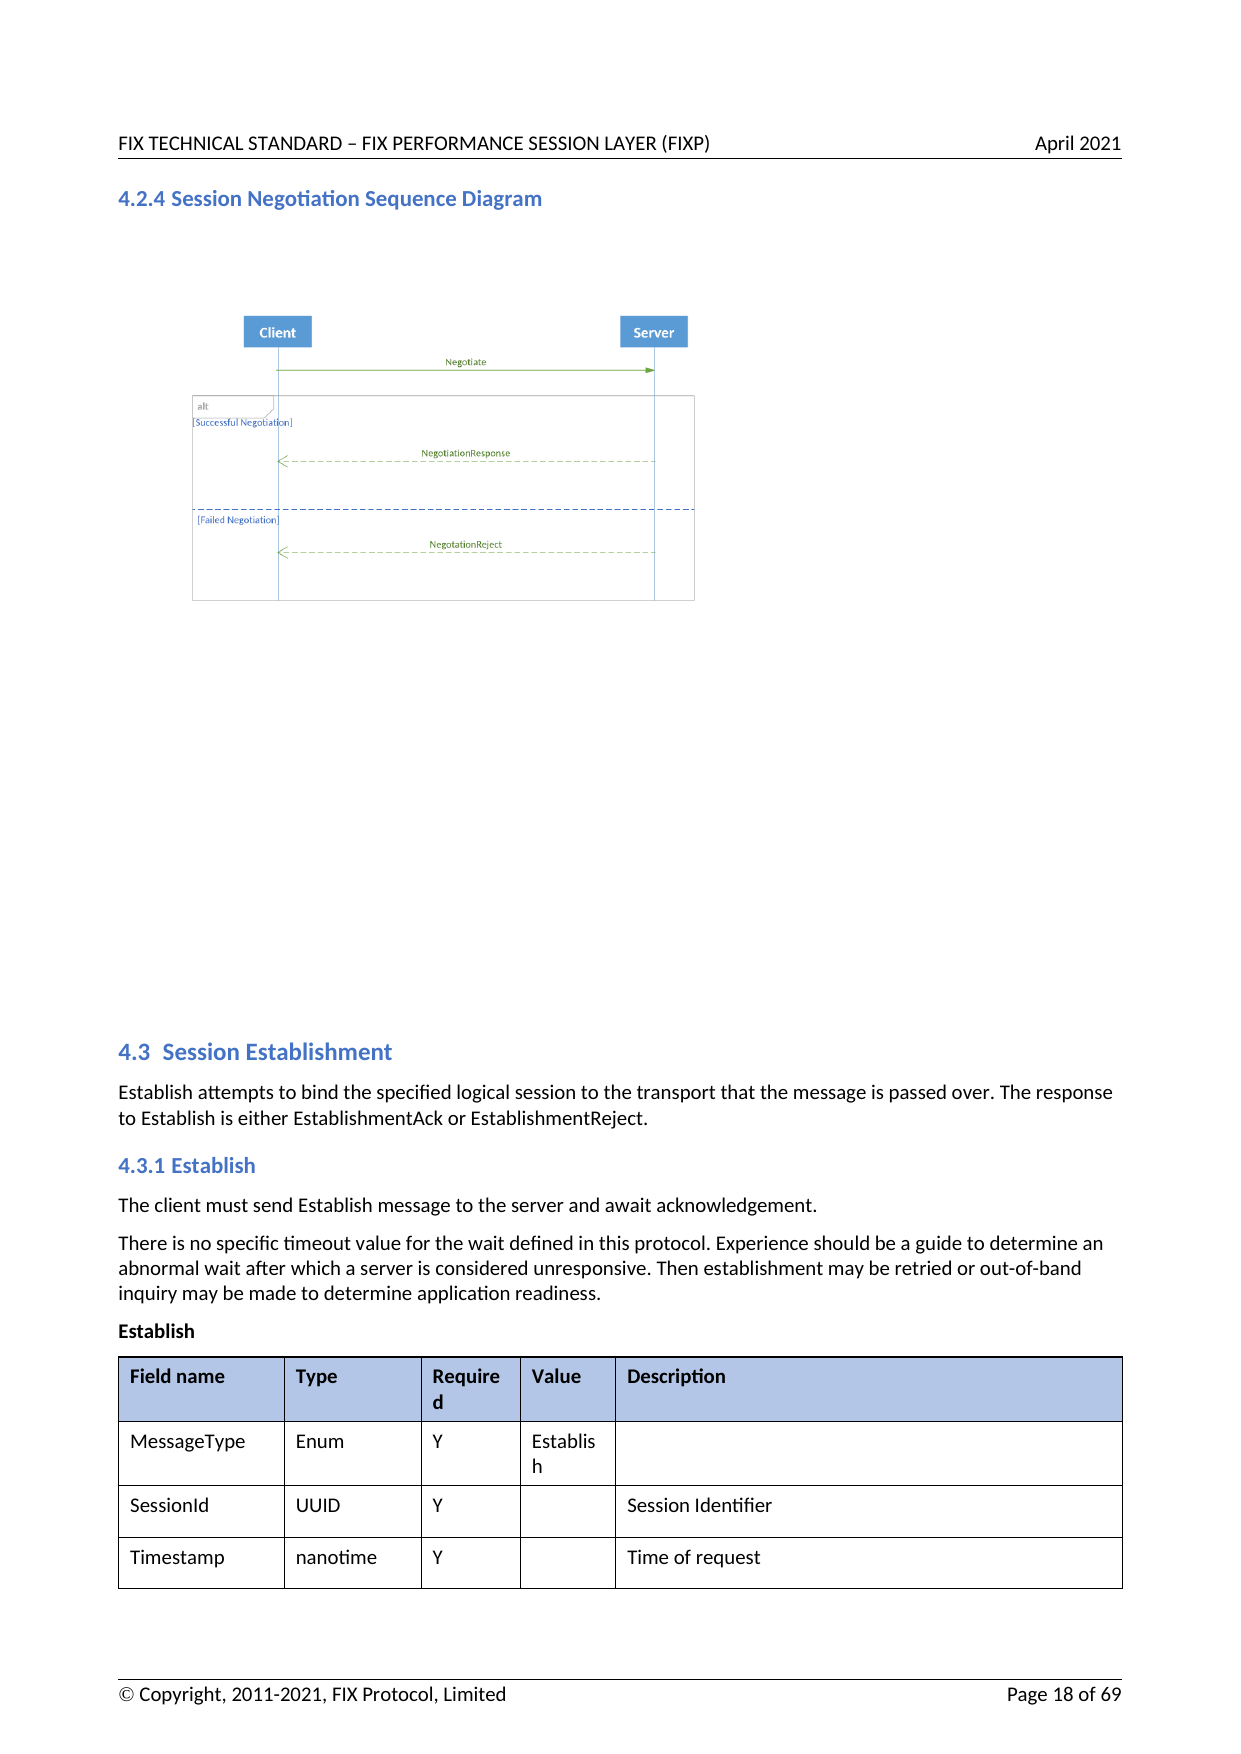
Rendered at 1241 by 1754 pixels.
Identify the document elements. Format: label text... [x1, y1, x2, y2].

table_cell Time of request [616, 1538, 1122, 1588]
subtitle Establish [118, 1151, 1122, 1179]
table_cell Enum [285, 1422, 421, 1485]
text The client must send Establish message to the server and await acknowledgement. [118, 1192, 1122, 1217]
subtitle Session Negotiation Sequence Diagram [118, 184, 1122, 212]
table_cell [616, 1422, 1122, 1485]
table_cell Establish [521, 1422, 615, 1485]
table_header Type [285, 1358, 421, 1421]
table_cell Y [422, 1486, 520, 1537]
table_cell Session Identifier [616, 1486, 1122, 1537]
table_cell UUID [285, 1486, 421, 1537]
table_cell SessionId [119, 1486, 284, 1537]
table_cell MessageType [119, 1422, 284, 1485]
table_header Value [521, 1358, 615, 1421]
table_cell Timestamp [119, 1538, 284, 1588]
table_header Description [616, 1358, 1122, 1421]
table_cell Y [422, 1422, 520, 1485]
picture [118, 224, 1121, 999]
table_cell Y [422, 1538, 520, 1588]
table_cell [521, 1538, 615, 1588]
subtitle Session Establishment [118, 1037, 1122, 1067]
table_header Required [422, 1358, 520, 1421]
table_cell nanotime [285, 1538, 421, 1588]
text There is no specific timeout value for the wait defined in this protocol. Experience should be a guide to determine an abnormal wait after which a server is considered unresponsive. Then establishment may be retried or out-of-band inquiry may be made to determine application readiness. [118, 1230, 1122, 1306]
text Establish attempts to bind the specified logical session to the transport that the message is passed over. The response to Establish is either EstablishmentAck or EstablishmentReject. [118, 1079, 1122, 1130]
text Establish [118, 1318, 1122, 1344]
table_cell [521, 1486, 615, 1537]
table_header Field name [119, 1358, 284, 1421]
